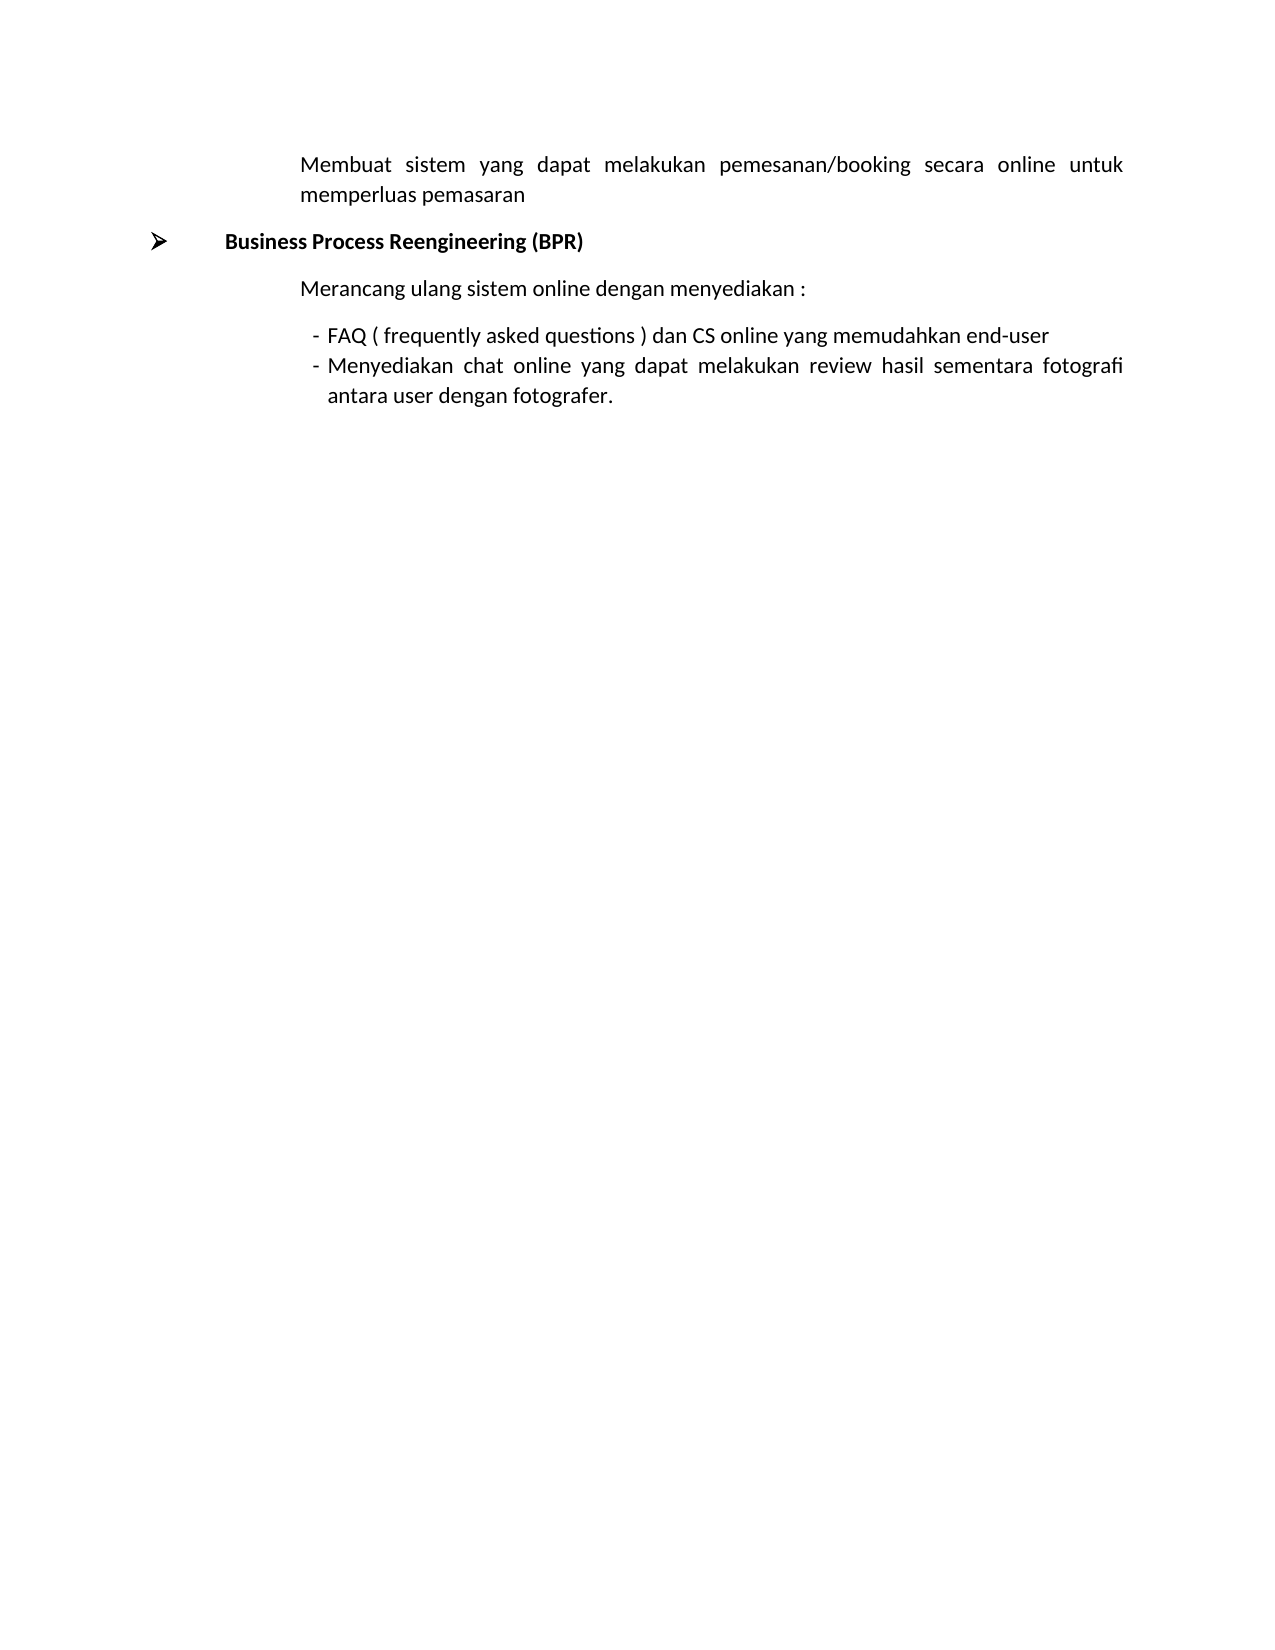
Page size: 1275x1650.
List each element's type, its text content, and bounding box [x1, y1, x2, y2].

list Menyediakan chat online yang dapat melakukan review hasil sementara fotografi antara user dengan fotografer. [312, 351, 1125, 409]
text Membuat sistem yang dapat melakukan pemesanan/booking secara online untuk memperluas pemasaran [300, 150, 1125, 208]
list Business Process Reengineering (BPR) [150, 227, 1125, 255]
text Merancang ulang sistem online dengan menyediakan : [300, 274, 1125, 302]
list FAQ ( frequently asked questions ) dan CS online yang memudahkan end-user [312, 321, 1125, 349]
